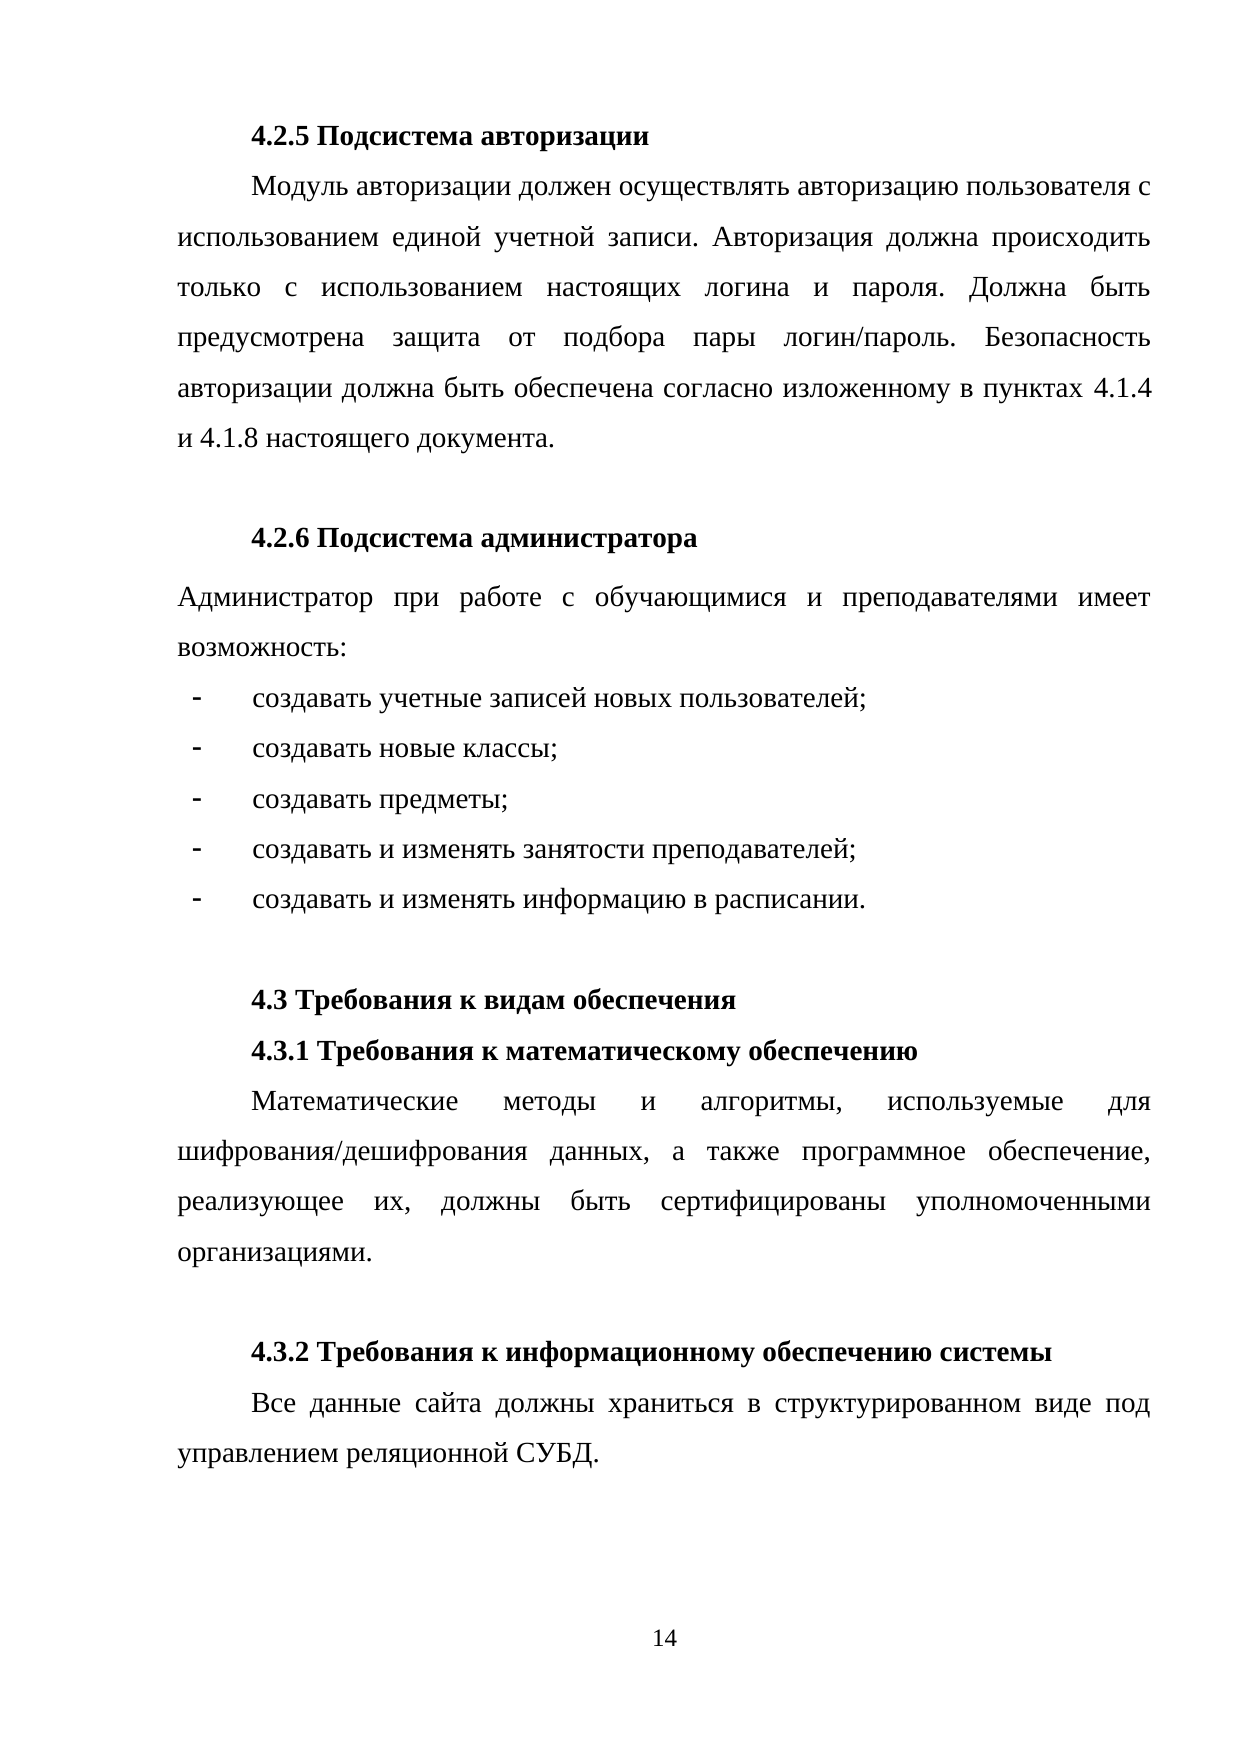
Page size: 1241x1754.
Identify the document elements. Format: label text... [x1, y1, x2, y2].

subtitle 4.2.6 Подсистема администратора [251, 521, 1152, 554]
list создавать предметы; [192, 781, 1152, 814]
text Математические методы и алгоритмы, используемые для шифрования/дешифрования данных, а также программное обеспечение, реализующее их, должны быть сертифицированы уполномоченными организациями. [177, 1083, 1152, 1267]
list создавать и изменять занятости преподавателей; [192, 831, 1152, 865]
subtitle 4.3.2 Требования к информационному обеспечению системы [177, 1334, 1152, 1368]
text Администратор при работе с обучающимися и преподавателями имеет возможность: [177, 579, 1152, 663]
text Модуль авторизации должен осуществлять авторизацию пользователя с использованием единой учетной записи. Авторизация должна происходить только с использованием настоящих логина и пароля. Должна быть предусмотрена защита от подбора пары логин/пароль. Безопасность авторизации должна быть обеспечена согласно изложенному в пунктах 4.1.4 и 4.1.8 настоящего документа. [177, 168, 1152, 453]
text Все данные сайта должны храниться в структурированном виде под управлением реляционной СУБД. [177, 1385, 1152, 1469]
list создавать и изменять информацию в расписании. [192, 882, 1152, 915]
list создавать учетные записей новых пользователей; [192, 680, 1152, 713]
list создавать новые классы; [192, 730, 1152, 764]
subtitle 4.3 Требования к видам обеспечения [251, 982, 1152, 1016]
subtitle 4.3.1 Требования к математическому обеспечению [251, 1033, 1152, 1066]
subtitle 4.2.5 Подсистема авторизации [251, 118, 1152, 152]
